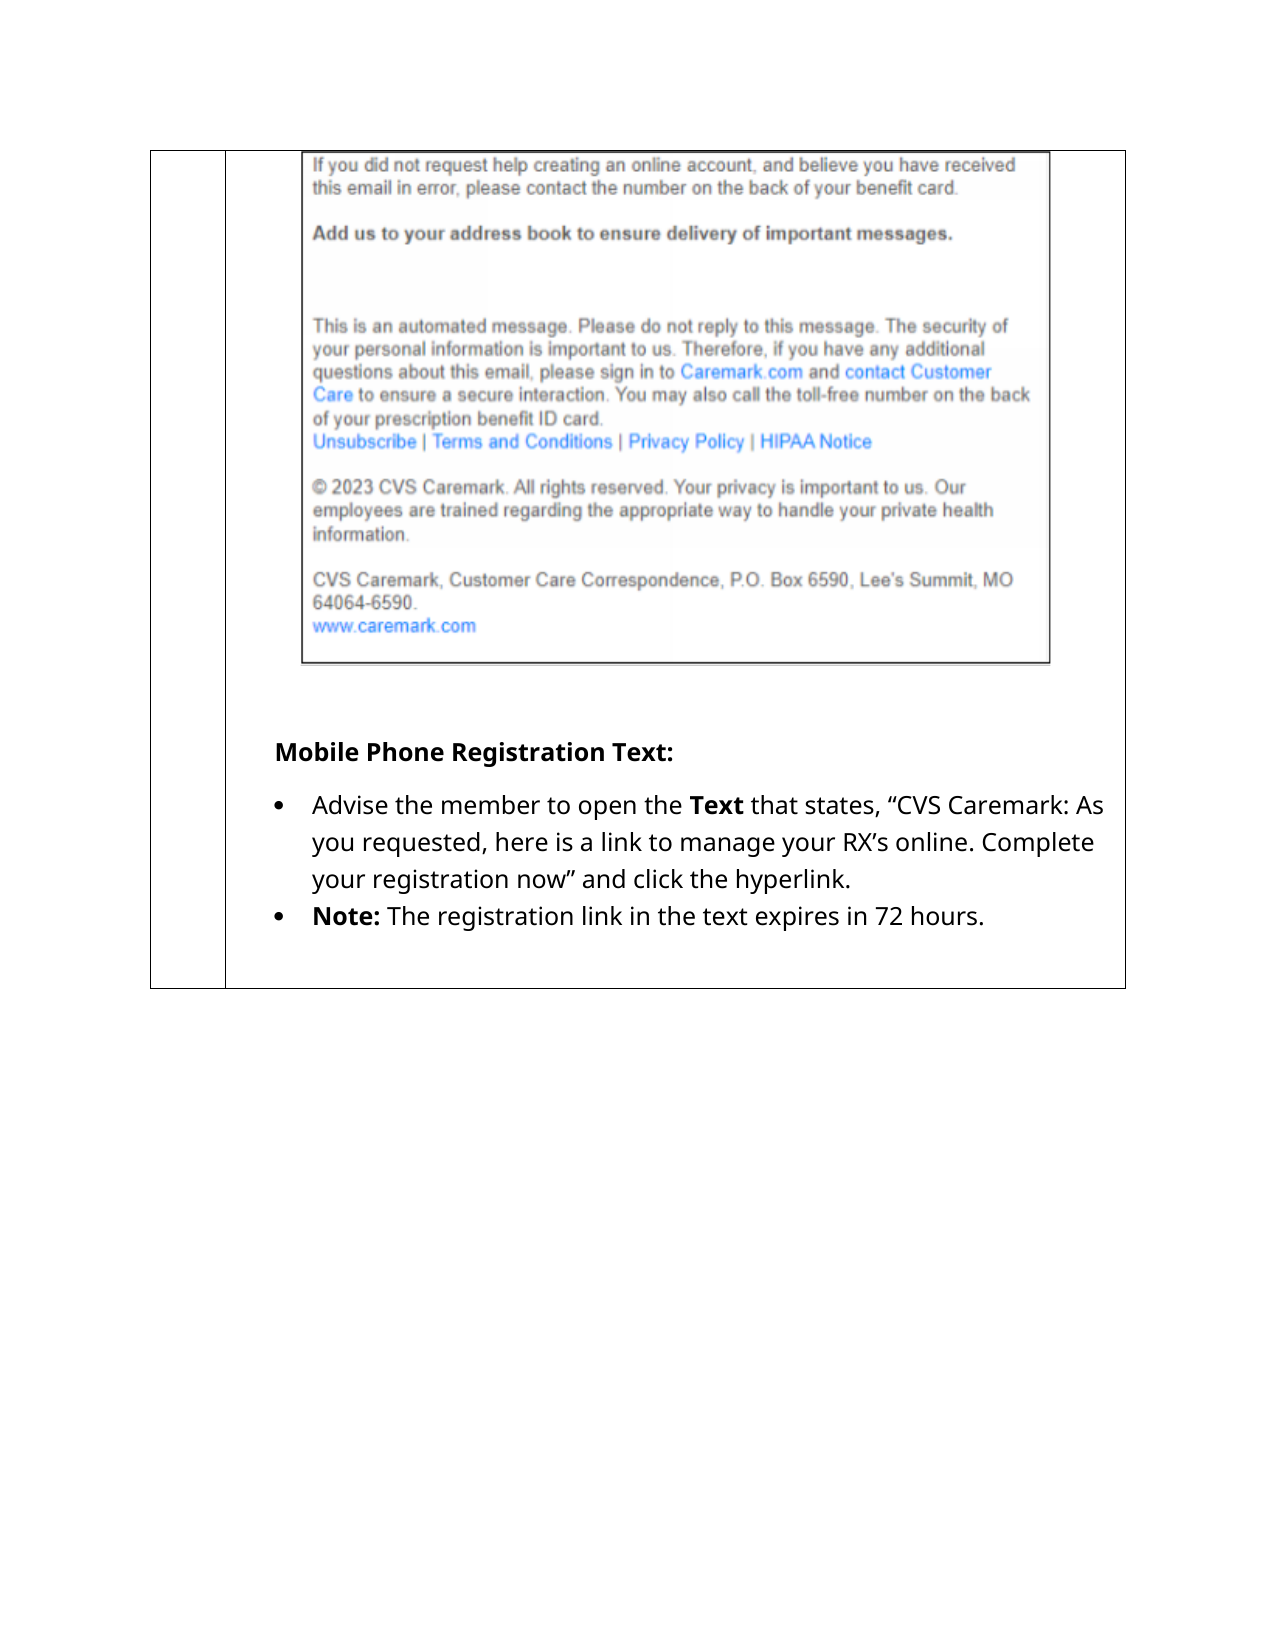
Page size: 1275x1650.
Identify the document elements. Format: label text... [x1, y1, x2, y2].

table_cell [226, 151, 1125, 988]
picture [300, 151, 1051, 667]
table_cell 3 [151, 151, 225, 988]
